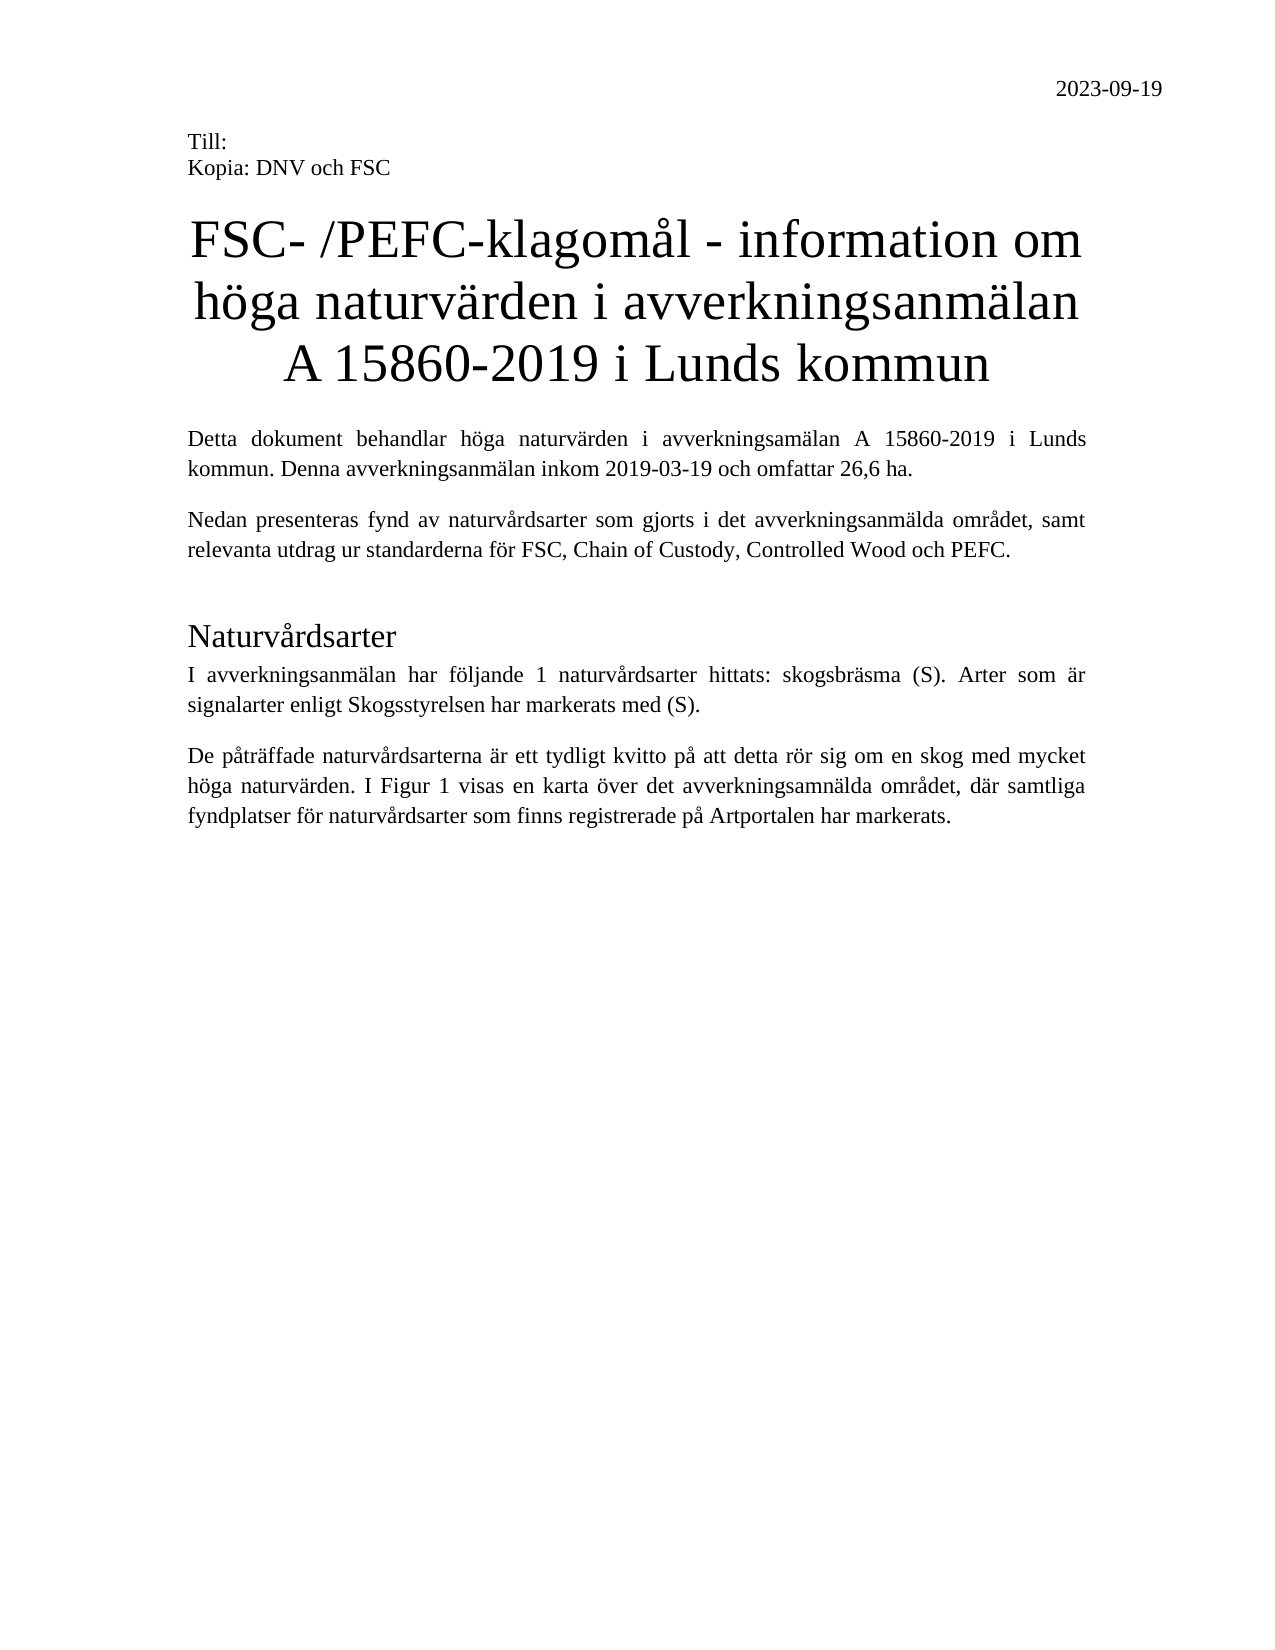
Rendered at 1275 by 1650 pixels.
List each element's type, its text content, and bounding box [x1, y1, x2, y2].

text I avverkningsanmälan har följande 1 naturvårdsarter hittats: skogsbräsma (S). Arter som är signalarter enligt Skogsstyrelsen har markerats med (S). [187, 661, 1087, 717]
subtitle Naturvårdsarter [187, 617, 1087, 655]
title FSC- /PEFC-klagomål - information om höga naturvärden i avverkningsanmälan A 15860-2019 i Lunds kommun [187, 207, 1087, 394]
text De påträffade naturvårdsarterna är ett tydligt kvitto på att detta rör sig om en skog med mycket höga naturvärden. I Figur 1 visas en karta över det avverkningsamnälda området, där samtliga fyndplatser för naturvårdsarter som finns registrerade på Artportalen har markerats. [187, 742, 1087, 829]
text Detta dokument behandlar höga naturvärden i avverkningsamälan A 15860-2019 i Lunds kommun. Denna avverkningsanmälan inkom 2019-03-19 och omfattar 26,6 ha. [187, 425, 1087, 481]
text Nedan presenteras fynd av naturvårdsarter som gjorts i det avverkningsanmälda området, samt relevanta utdrag ur standarderna för FSC, Chain of Custody, Controlled Wood och PEFC. [187, 506, 1087, 563]
